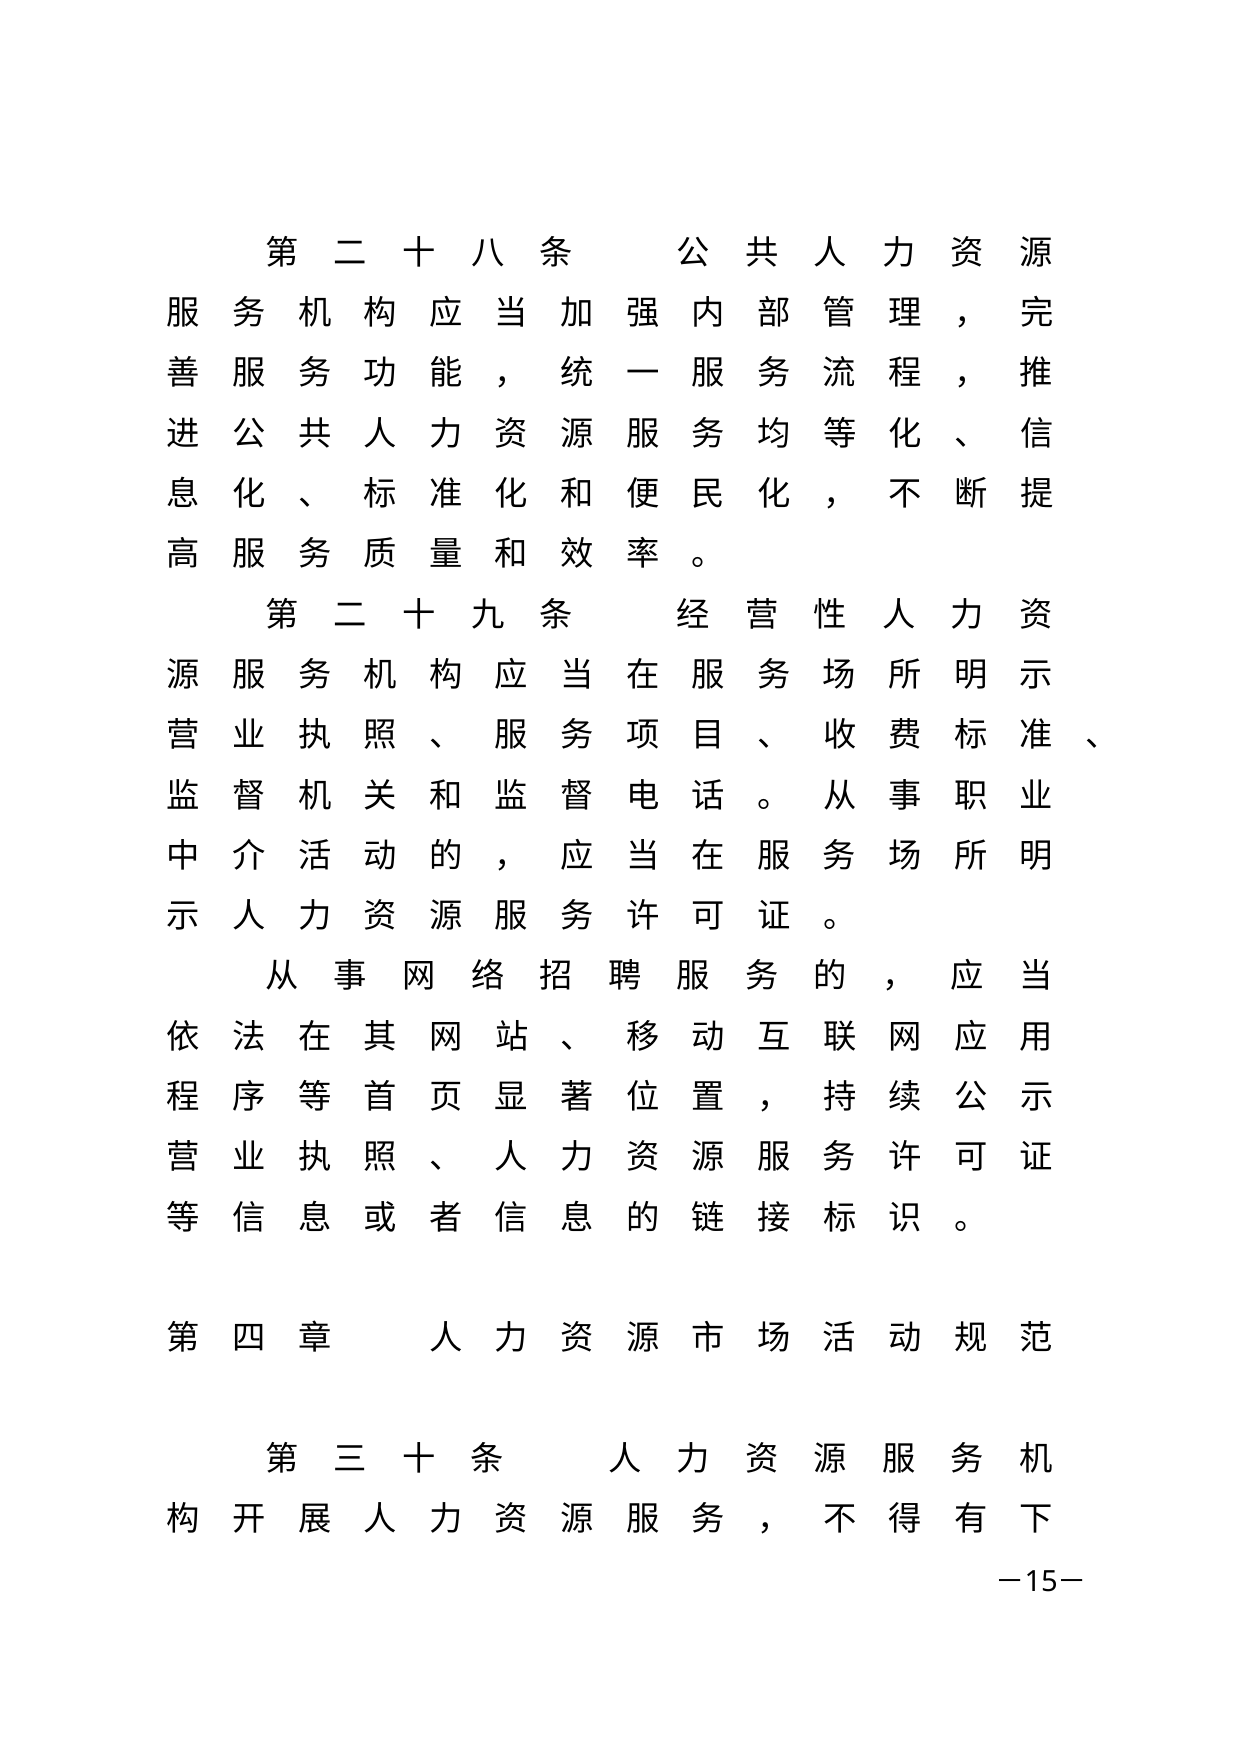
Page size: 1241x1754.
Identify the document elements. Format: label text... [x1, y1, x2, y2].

text 第三十条 人力资源服务机构开展人力资源服务，不得有下列行为： [167, 1426, 1085, 1546]
text 第四章 人力资源市场活动规范 [167, 1305, 1085, 1365]
text 第二十八条 公共人力资源服务机构应当加强内部管理，完善服务功能，统一服务流程，推进公共人力资源服务均等化、信息化、标准化和便民化，不断提高服务质量和效率。 [167, 219, 1085, 581]
text 第二十九条 经营性人力资源服务机构应当在服务场所明示营业执照、服务项目、收费标准、监督机关和监督电话。从事职业中介活动的，应当在服务场所明示人力资源服务许可证。 [167, 581, 1085, 943]
text 从事网络招聘服务的，应当依法在其网站、移动互联网应用程序等首页显著位置，持续公示营业执照、人力资源服务许可证等信息或者信息的链接标识。 [167, 943, 1085, 1245]
